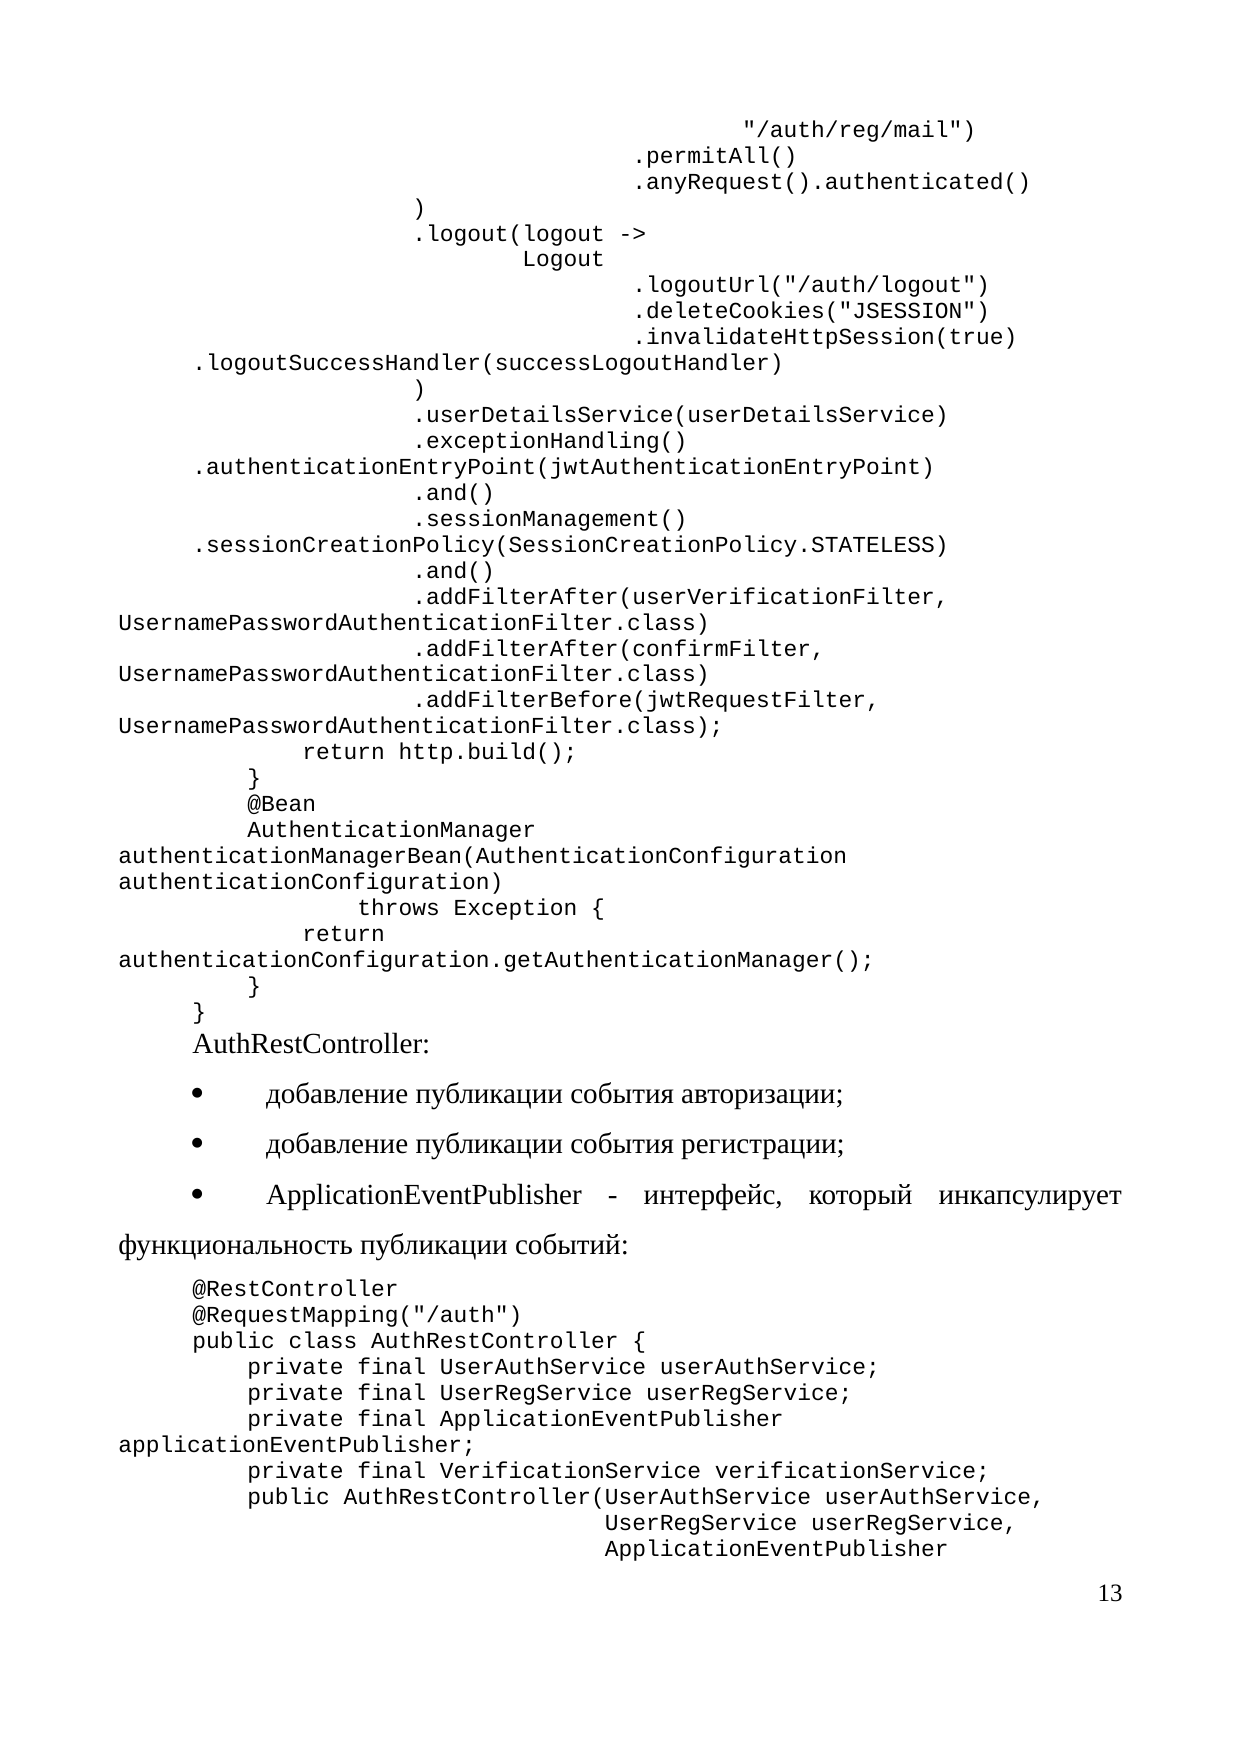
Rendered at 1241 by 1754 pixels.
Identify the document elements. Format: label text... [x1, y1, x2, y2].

text .addFilterBefore(jwtRequestFilter, UsernamePasswordAuthenticationFilter.class); [118, 689, 1122, 741]
text public class AuthRestController { [118, 1330, 1122, 1356]
text private final UserAuthService userAuthService; [118, 1356, 1122, 1382]
text public AuthRestController(UserAuthService userAuthService, [118, 1485, 1122, 1511]
text .and() [118, 481, 1122, 507]
text ) [118, 377, 1122, 403]
text AuthenticationManager authenticationManagerBean(AuthenticationConfiguration authenticationConfiguration) [118, 818, 1122, 896]
text .exceptionHandling() [118, 429, 1122, 455]
text "/auth/reg/mail") [118, 118, 1122, 144]
text } [118, 767, 1122, 792]
text return authenticationConfiguration.getAuthenticationManager(); [118, 922, 1122, 974]
list добавление публикации события авторизации; [118, 1076, 1122, 1110]
text private final ApplicationEventPublisher applicationEventPublisher; [118, 1407, 1122, 1459]
text .logout(logout -> [118, 222, 1122, 248]
text } [118, 1000, 1122, 1026]
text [118, 1537, 1122, 1563]
text Logout [118, 248, 1122, 274]
text .addFilterAfter(userVerificationFilter, UsernamePasswordAuthenticationFilter.class) [118, 585, 1122, 637]
text .permitAll() [118, 144, 1122, 170]
text .authenticationEntryPoint(jwtAuthenticationEntryPoint) [118, 455, 1122, 481]
list ApplicationEventPublisher - интерфейс, который инкапсулирует функциональность публикации событий: [118, 1177, 1122, 1261]
text ) [118, 196, 1122, 222]
text .sessionManagement() [118, 507, 1122, 533]
text .sessionCreationPolicy(SessionCreationPolicy.STATELESS) [118, 533, 1122, 559]
text UserRegService userRegService, [118, 1511, 1122, 1537]
text .and() [118, 559, 1122, 585]
text return http.build(); [118, 741, 1122, 767]
text AuthRestController: [118, 1026, 1122, 1059]
text .invalidateHttpSession(true) [118, 326, 1122, 352]
text @RestController [118, 1278, 1122, 1304]
text .addFilterAfter(confirmFilter, UsernamePasswordAuthenticationFilter.class) [118, 637, 1122, 689]
text .deleteCookies("JSESSION") [118, 300, 1122, 326]
text .userDetailsService(userDetailsService) [118, 403, 1122, 429]
text } [118, 974, 1122, 1000]
list добавление публикации события регистрации; [118, 1127, 1122, 1160]
text .logoutSuccessHandler(successLogoutHandler) [118, 352, 1122, 377]
text private final UserRegService userRegService; [118, 1382, 1122, 1407]
text .logoutUrl("/auth/logout") [118, 274, 1122, 300]
text throws Exception { [118, 896, 1122, 922]
text @RequestMapping("/auth") [118, 1304, 1122, 1330]
text .anyRequest().authenticated() [118, 170, 1122, 196]
text @Bean [118, 792, 1122, 818]
text private final VerificationService verificationService; [118, 1459, 1122, 1485]
